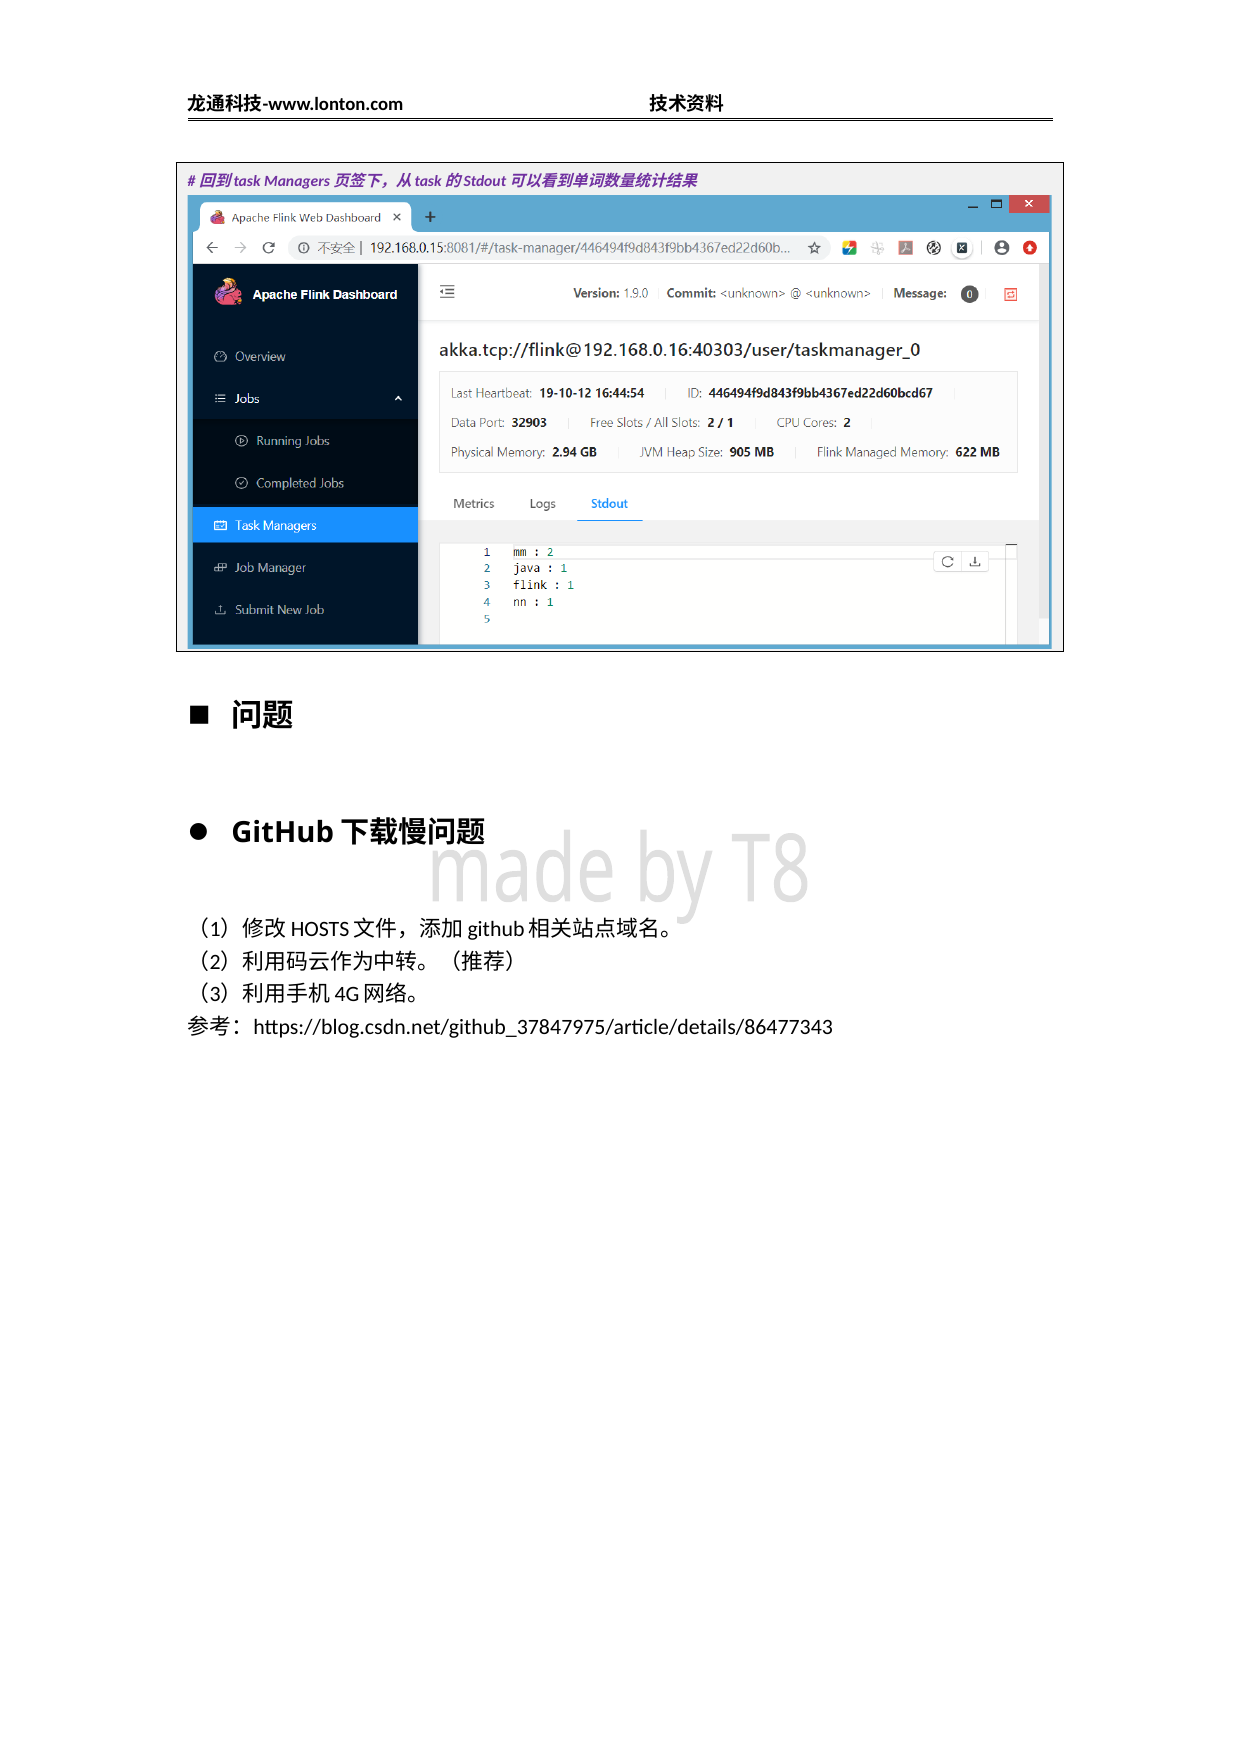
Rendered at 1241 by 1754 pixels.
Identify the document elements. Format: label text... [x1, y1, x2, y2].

subtitle GitHub下载慢问题 [187, 797, 1053, 862]
text （3）利用手机4G网络。 [187, 976, 1053, 1008]
subtitle 问题 [187, 681, 1053, 746]
text （2）利用码云作为中转。（推荐） [187, 943, 1053, 976]
text （1）修改HOSTS文件，添加github相关站点域名。 [187, 911, 1053, 943]
text 参考：https://blog.csdn.net/github_37847975/article/details/86477343 [187, 1008, 1053, 1041]
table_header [177, 163, 1063, 651]
picture [187, 195, 1052, 649]
